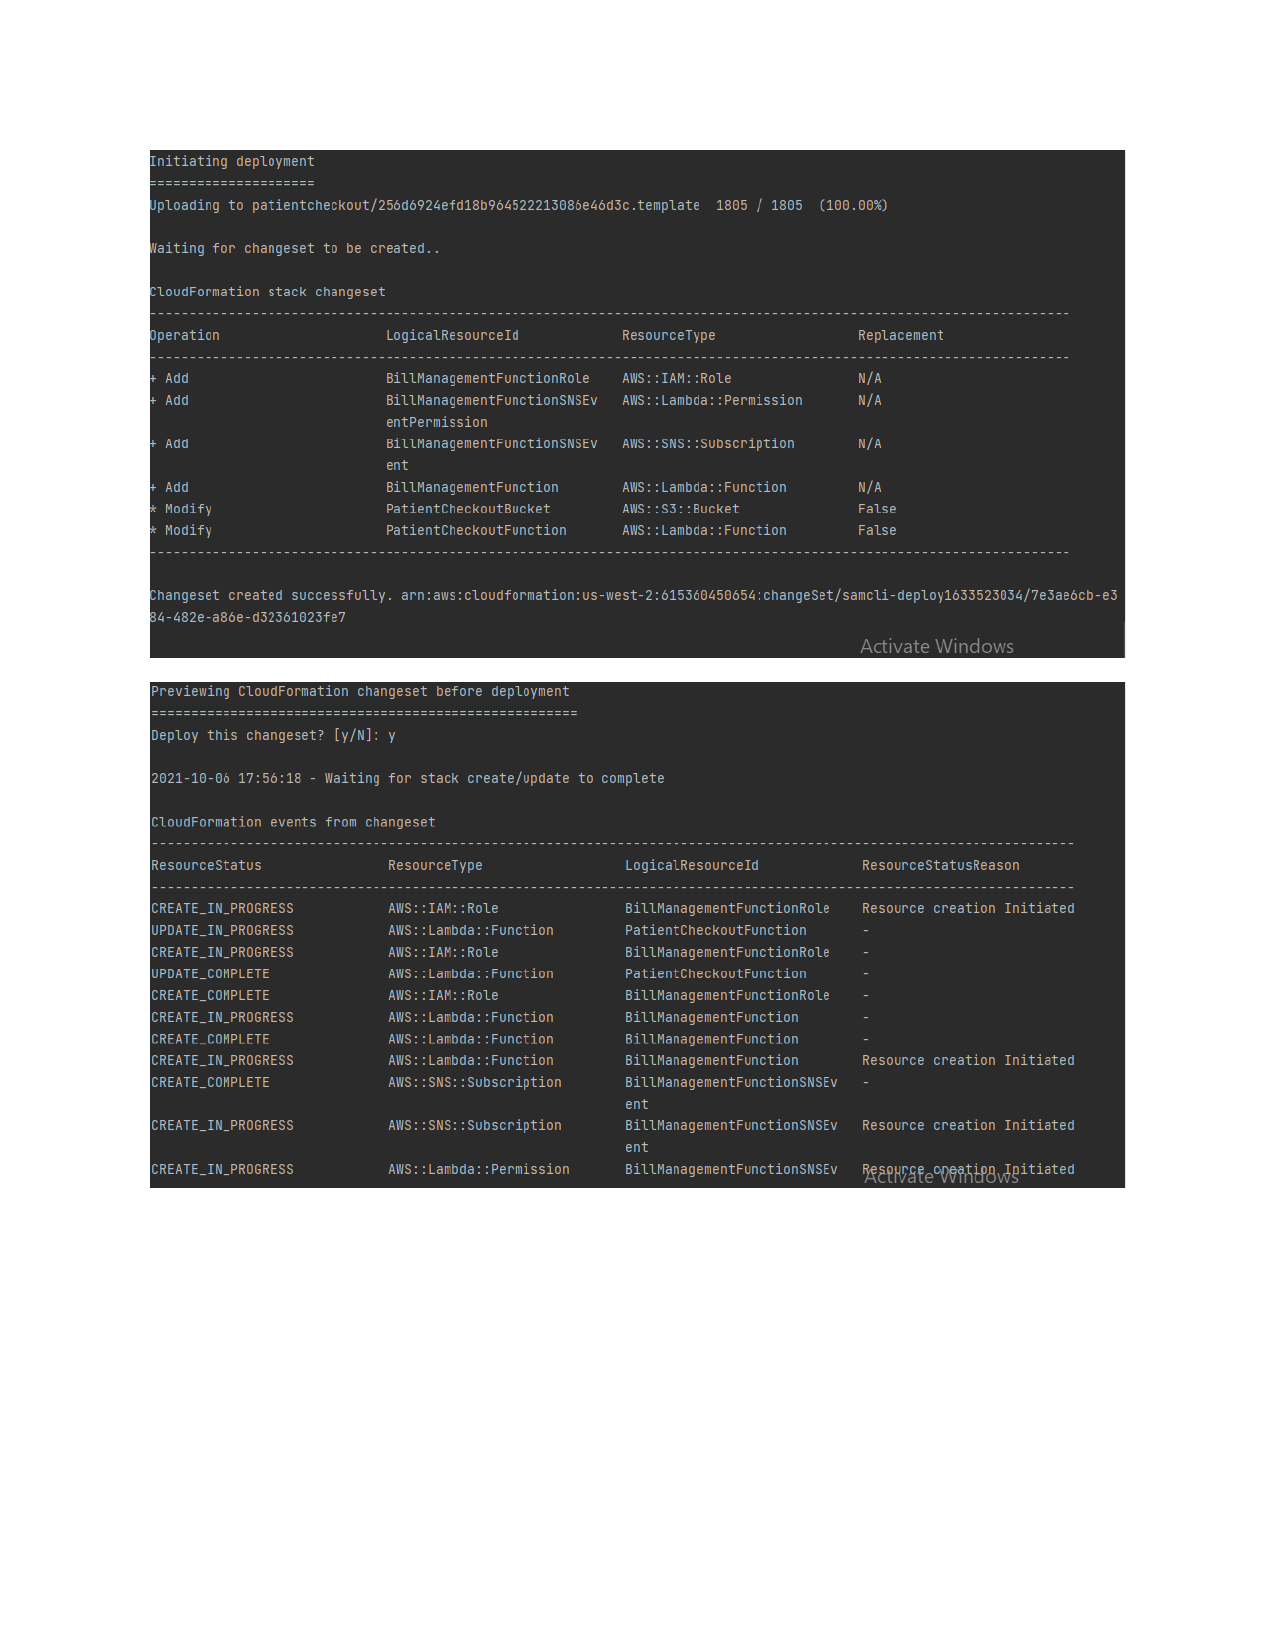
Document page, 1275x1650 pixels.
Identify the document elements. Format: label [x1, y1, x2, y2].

picture [150, 682, 1125, 1188]
picture [150, 150, 1125, 658]
